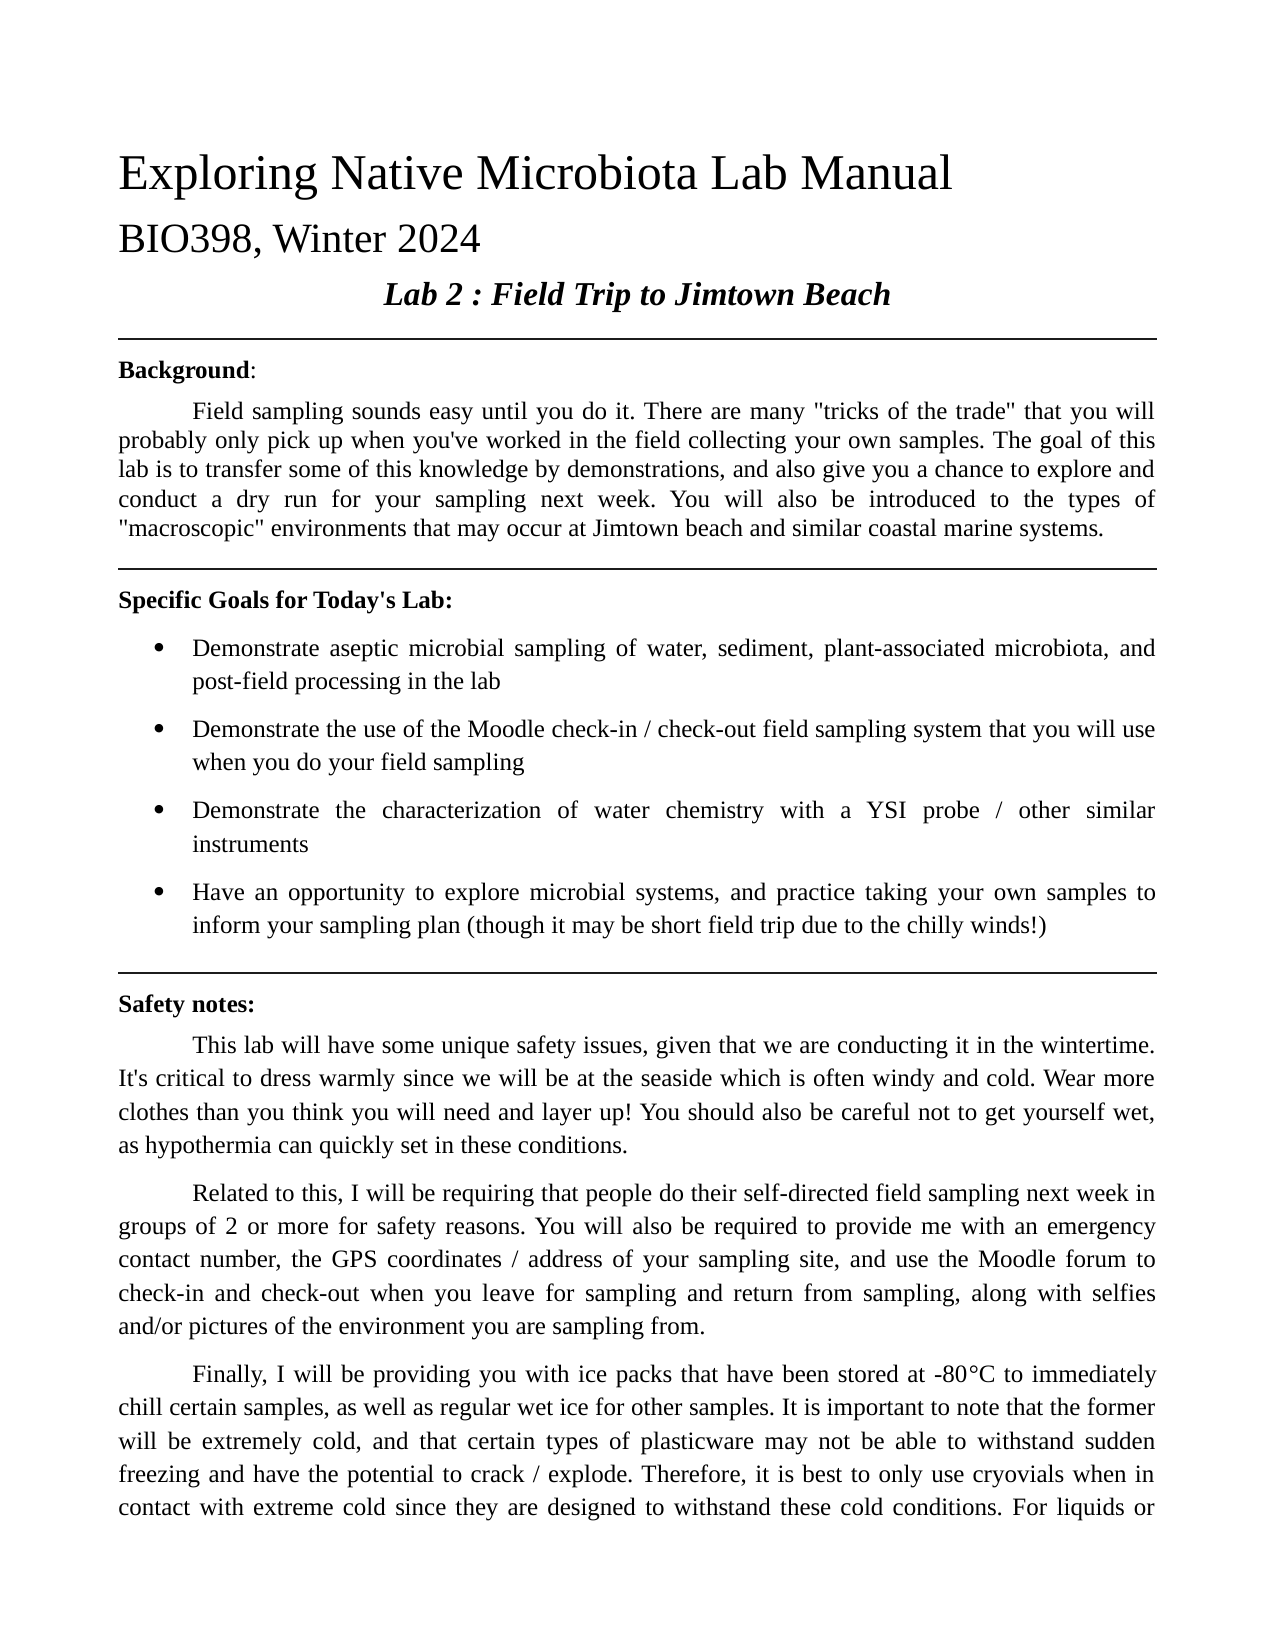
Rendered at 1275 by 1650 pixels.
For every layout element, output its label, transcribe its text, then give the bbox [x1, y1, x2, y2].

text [118, 1359, 1157, 1521]
subtitle Safety notes: [118, 989, 1157, 1018]
text Related to this, I will be requiring that people do their self-directed field sampling next week in groups of 2 or more for safety reasons. You will also be required to provide me with an emergency contact number, the GPS coordinates / address of your sampling site, and use the Moodle forum to check-in and check-out when you leave for sampling and return from sampling, along with selfies and/or pictures of the environment you are sampling from. [118, 1178, 1157, 1340]
subtitle BIO398, Winter 2024 [118, 213, 1157, 261]
title Exploring Native Microbiota Lab Manual [118, 143, 1157, 201]
subtitle Lab 2 : Field Trip to Jimtown Beach [118, 274, 1157, 312]
list Demonstrate aseptic microbial sampling of water, sediment, plant-associated microbiota, and post-field processing in the lab [154, 633, 1157, 695]
list Specific Goals for Today's Lab: [118, 585, 1157, 614]
list Demonstrate the characterization of water chemistry with a YSI probe / other similar instruments [154, 795, 1157, 857]
list Demonstrate the use of the Moodle check-in / check-out field sampling system that you will use when you do your field sampling [154, 714, 1157, 776]
subtitle Field sampling sounds easy until you do it. There are many "tricks of the trade" that you will probably only pick up when you've worked in the field collecting your own samples. The goal of this lab is to transfer some of this knowledge by demonstrations, and also give you a chance to explore and conduct a dry run for your sampling next week. You will also be introduced to the types of "macroscopic" environments that may occur at Jimtown beach and similar coastal marine systems. [118, 396, 1157, 542]
subtitle Background: [118, 355, 1157, 384]
text This lab will have some unique safety issues, given that we are conducting it in the wintertime. It's critical to dress warmly since we will be at the seaside which is often windy and cold. Wear more clothes than you think you will need and layer up! You should also be careful not to get yourself wet, as hypothermia can quickly set in these conditions. [118, 1030, 1157, 1159]
list Have an opportunity to explore microbial systems, and practice taking your own samples to inform your sampling plan (though it may be short field trip due to the chilly winds!) [154, 876, 1157, 939]
